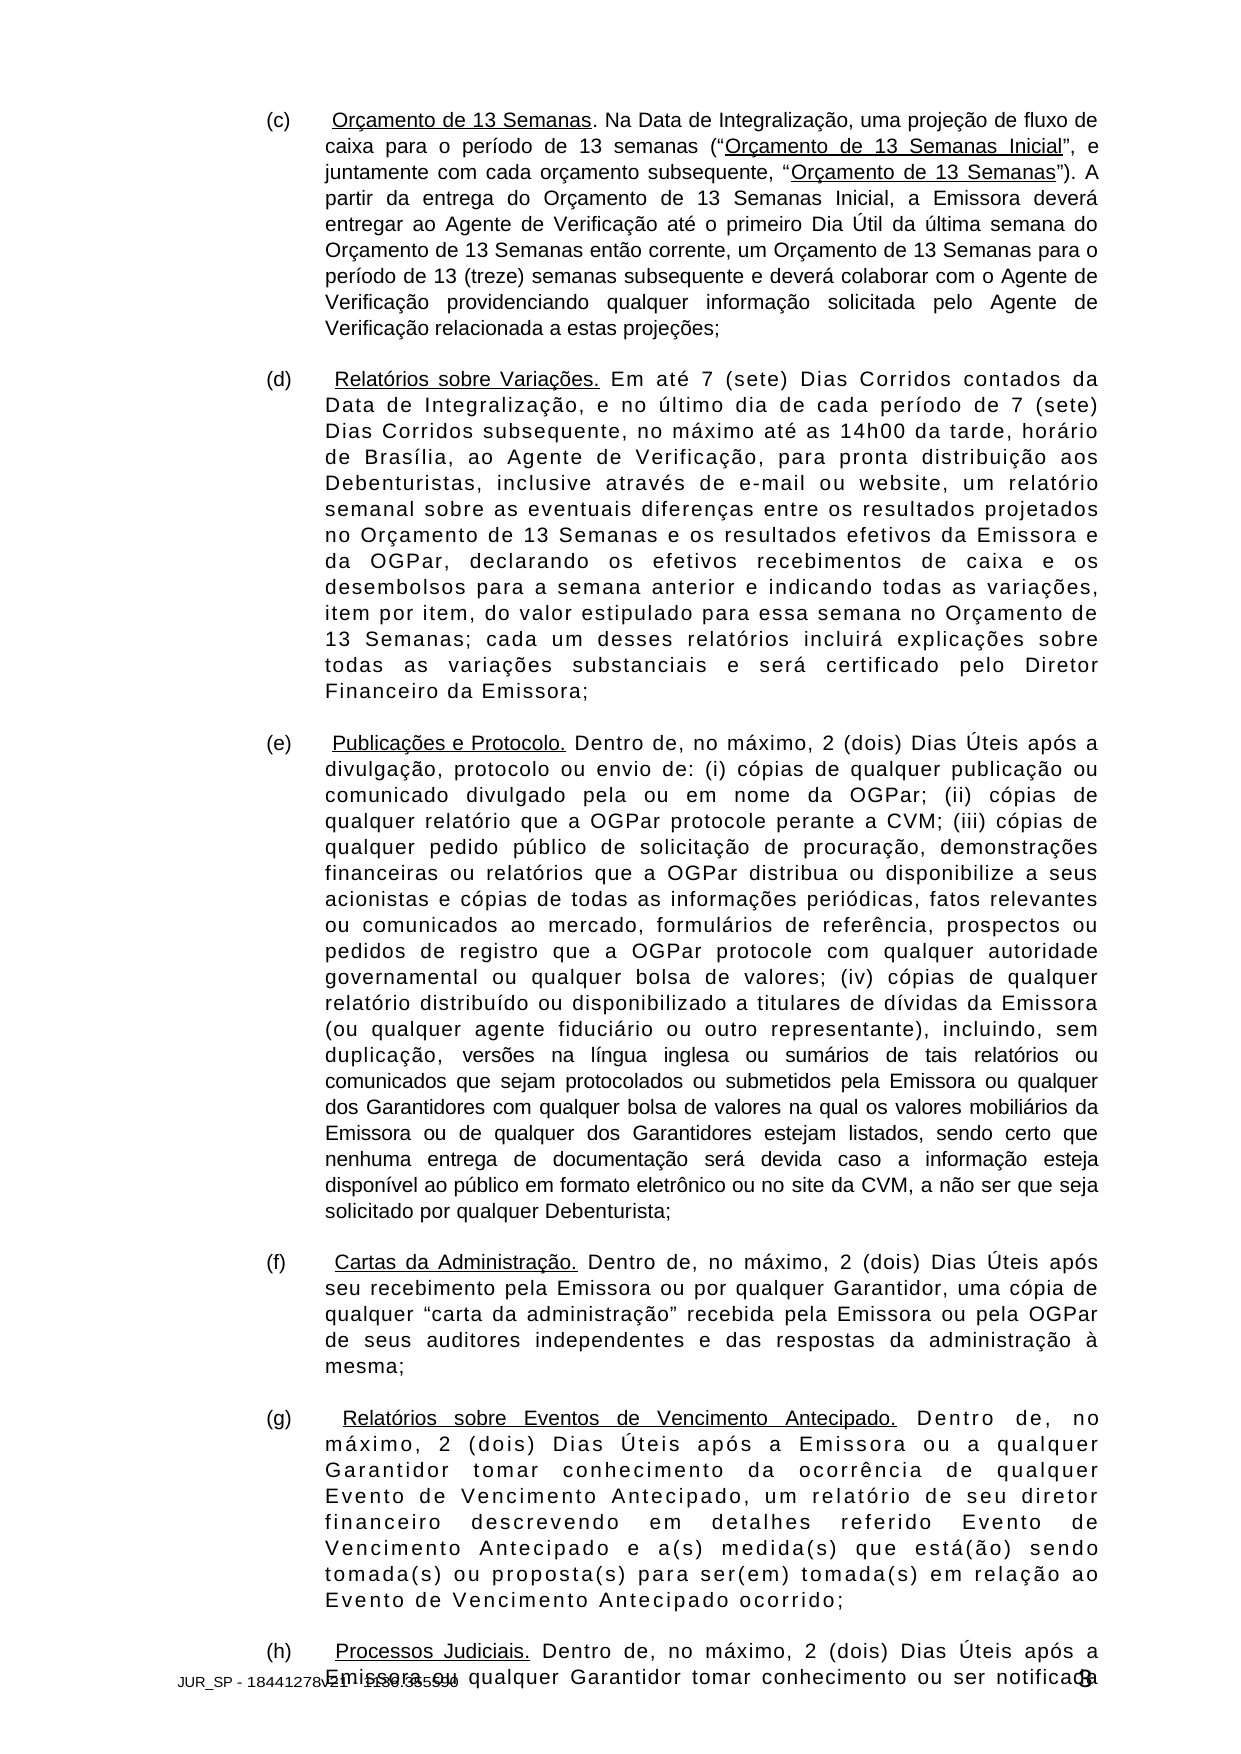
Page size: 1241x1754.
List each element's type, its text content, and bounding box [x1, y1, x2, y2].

list Orçamento de 13 Semanas. Na Data de Integralização, uma projeção de fluxo de caixa para o período de 13 semanas (“Orçamento de 13 Semanas Inicial”, e juntamente com cada orçamento subsequente, “Orçamento de 13 Semanas”). A partir da entrega do Orçamento de 13 Semanas Inicial, a Emissora deverá entregar ao Agente de Verificação até o primeiro Dia Útil da última semana do Orçamento de 13 Semanas então corrente, um Orçamento de 13 Semanas para o período de 13 (treze) semanas subsequente e deverá colaborar com o Agente de Verificação providenciando qualquer informação solicitada pelo Agente de Verificação relacionada a estas projeções; [266, 106, 1099, 340]
list Relatórios sobre Variações. Em até 7 (sete) Dias Corridos contados da Data de Integralização, e no último dia de cada período de 7 (sete) Dias Corridos subsequente, no máximo até as 14h00 da tarde, horário de Brasília, ao Agente de Verificação, para pronta distribuição aos Debenturistas, inclusive através de e-mail ou website, um relatório semanal sobre as eventuais diferenças entre os resultados projetados no Orçamento de 13 Semanas e os resultados efetivos da Emissora e da OGPar, declarando os efetivos recebimentos de caixa e os desembolsos para a semana anterior e indicando todas as variações, item por item, do valor estipulado para essa semana no Orçamento de 13 Semanas; cada um desses relatórios incluirá explicações sobre todas as variações substanciais e será certificado pelo Diretor Financeiro da Emissora; [266, 366, 1099, 703]
list Cartas da Administração. Dentro de, no máximo, 2 (dois) Dias Úteis após seu recebimento pela Emissora ou por qualquer Garantidor, uma cópia de qualquer “carta da administração” recebida pela Emissora ou pela OGPar de seus auditores independentes e das respostas da administração à mesma; [266, 1249, 1099, 1378]
list Publicações e Protocolo. Dentro de, no máximo, 2 (dois) Dias Úteis após a divulgação, protocolo ou envio de: (i) cópias de qualquer publicação ou comunicado divulgado pela ou em nome da OGPar; (ii) cópias de qualquer relatório que a OGPar protocole perante a CVM; (iii) cópias de qualquer pedido público de solicitação de procuração, demonstrações financeiras ou relatórios que a OGPar distribua ou disponibilize a seus acionistas e cópias de todas as informações periódicas, fatos relevantes ou comunicados ao mercado, formulários de referência, prospectos ou pedidos de registro que a OGPar protocole com qualquer autoridade governamental ou qualquer bolsa de valores; (iv) cópias de qualquer relatório distribuído ou disponibilizado a titulares de dívidas da Emissora (ou qualquer agente fiduciário ou outro representante), incluindo, sem duplicação, versões na língua inglesa ou sumários de tais relatórios ou comunicados que sejam protocolados ou submetidos pela Emissora ou qualquer dos Garantidores com qualquer bolsa de valores na qual os valores mobiliários da Emissora ou de qualquer dos Garantidores estejam listados, sendo certo que nenhuma entrega de documentação será devida caso a informação esteja disponível ao público em formato eletrônico ou no site da CVM, a não ser que seja solicitado por qualquer Debenturista; [266, 729, 1099, 1223]
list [266, 1637, 1099, 1689]
list Relatórios sobre Eventos de Vencimento Antecipado. Dentro de, no máximo, 2 (dois) Dias Úteis após a Emissora ou a qualquer Garantidor tomar conhecimento da ocorrência de qualquer Evento de Vencimento Antecipado, um relatório de seu diretor financeiro descrevendo em detalhes referido Evento de Vencimento Antecipado e a(s) medida(s) que está(ão) sendo tomada(s) ou proposta(s) para ser(em) tomada(s) em relação ao Evento de Vencimento Antecipado ocorrido; [266, 1404, 1099, 1612]
